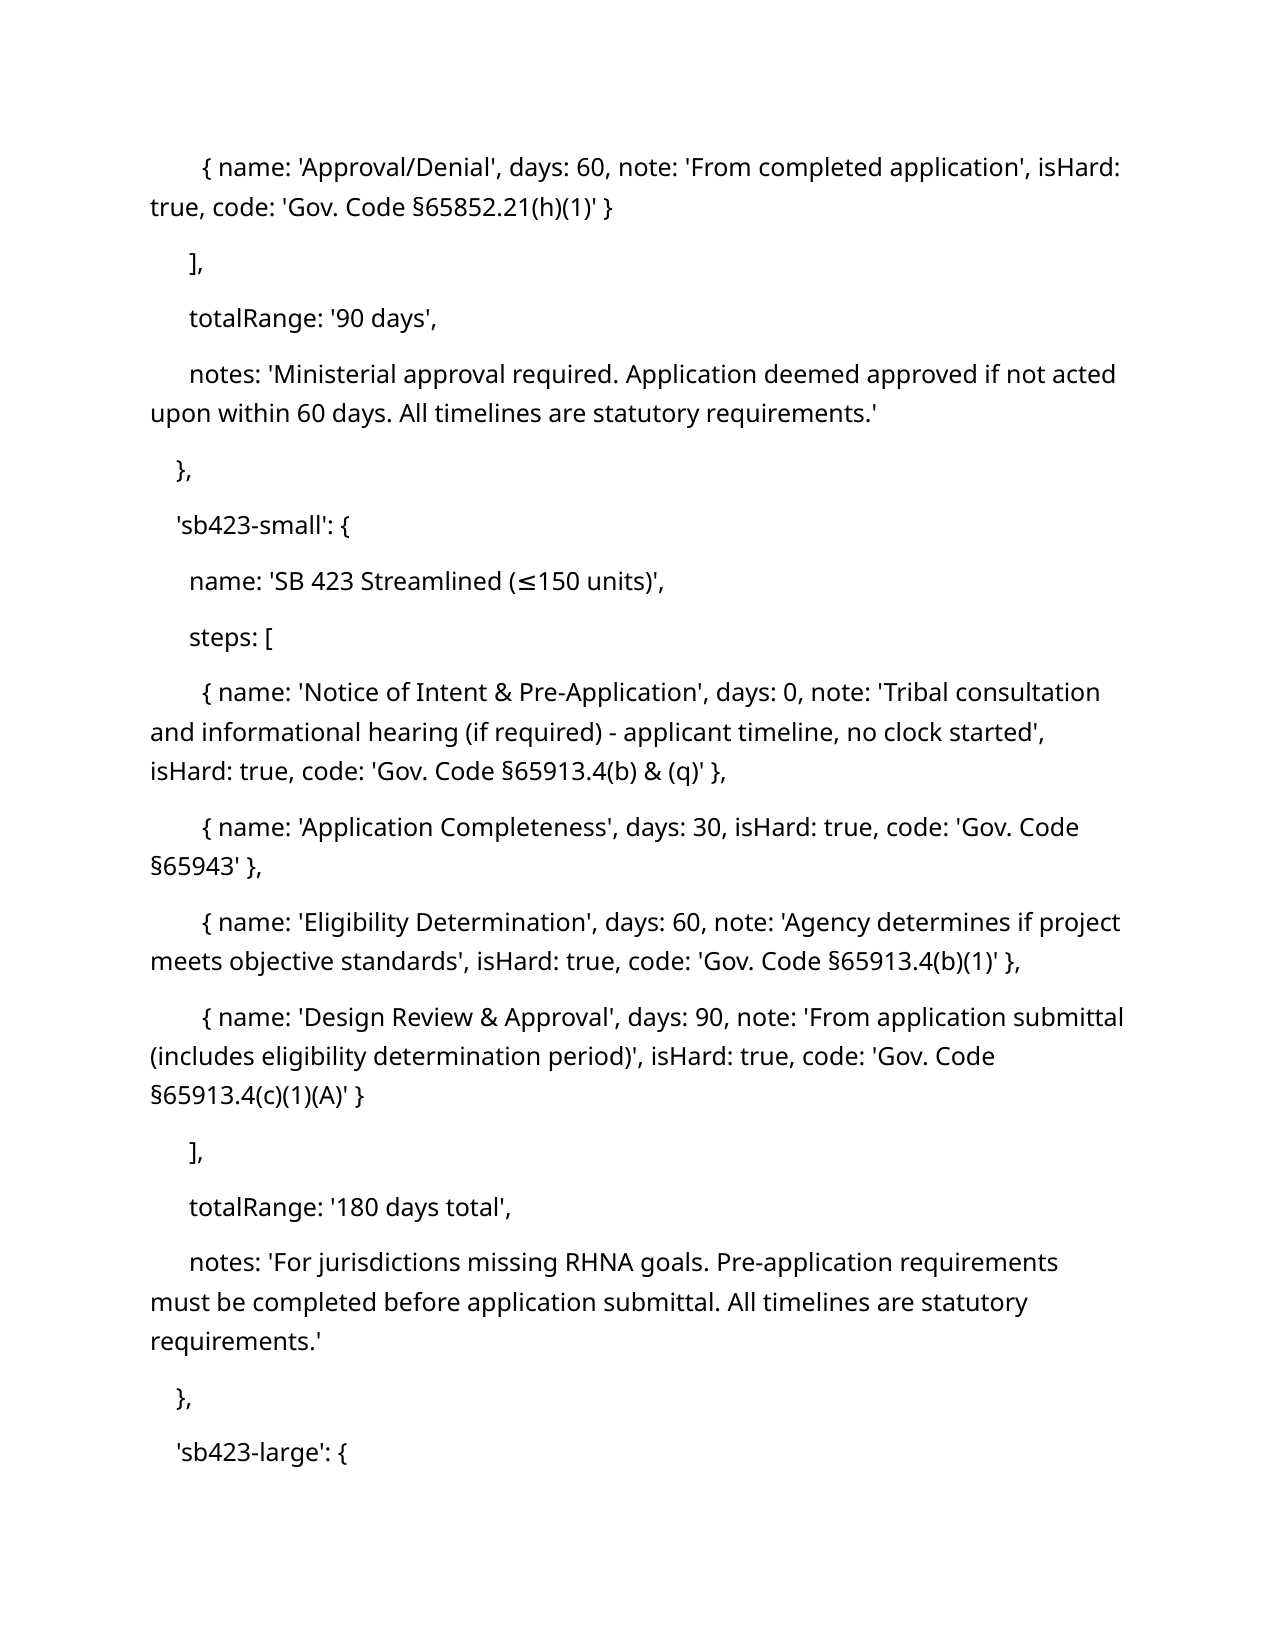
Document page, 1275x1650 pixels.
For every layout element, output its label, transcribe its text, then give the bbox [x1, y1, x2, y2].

text totalRange: '180 days total', [150, 1189, 1125, 1223]
text 'sb423-large': { [150, 1435, 1125, 1469]
text ], [150, 1133, 1125, 1167]
text { name: 'Eligibility Determination', days: 60, note: 'Agency determines if project meets objective standards', isHard: true, code: 'Gov. Code §65913.4(b)(1)' }, [150, 904, 1125, 977]
text notes: 'Ministerial approval required. Application deemed approved if not acted upon within 60 days. All timelines are statutory requirements.' [150, 357, 1125, 430]
text notes: 'For jurisdictions missing RHNA goals. Pre-application requirements must be completed before application submittal. All timelines are statutory requirements.' [150, 1245, 1125, 1357]
text { name: 'Application Completeness', days: 30, isHard: true, code: 'Gov. Code §65943' }, [150, 809, 1125, 882]
text }, [150, 1379, 1125, 1413]
text steps: [ [150, 619, 1125, 653]
text { name: 'Approval/Denial', days: 60, note: 'From completed application', isHard: true, code: 'Gov. Code §65852.21(h)(1)' } [150, 150, 1125, 223]
text { name: 'Design Review & Approval', days: 90, note: 'From application submittal (includes eligibility determination period)', isHard: true, code: 'Gov. Code §65913.4(c)(1)(A)' } [150, 999, 1125, 1112]
text { name: 'Notice of Intent & Pre-Application', days: 0, note: 'Tribal consultation and informational hearing (if required) - applicant timeline, no clock started', isHard: true, code: 'Gov. Code §65913.4(b) & (q)' }, [150, 675, 1125, 787]
text totalRange: '90 days', [150, 301, 1125, 335]
text name: 'SB 423 Streamlined (≤150 units)', [150, 563, 1125, 597]
text 'sb423-small': { [150, 507, 1125, 542]
text }, [150, 452, 1125, 486]
text ], [150, 245, 1125, 279]
